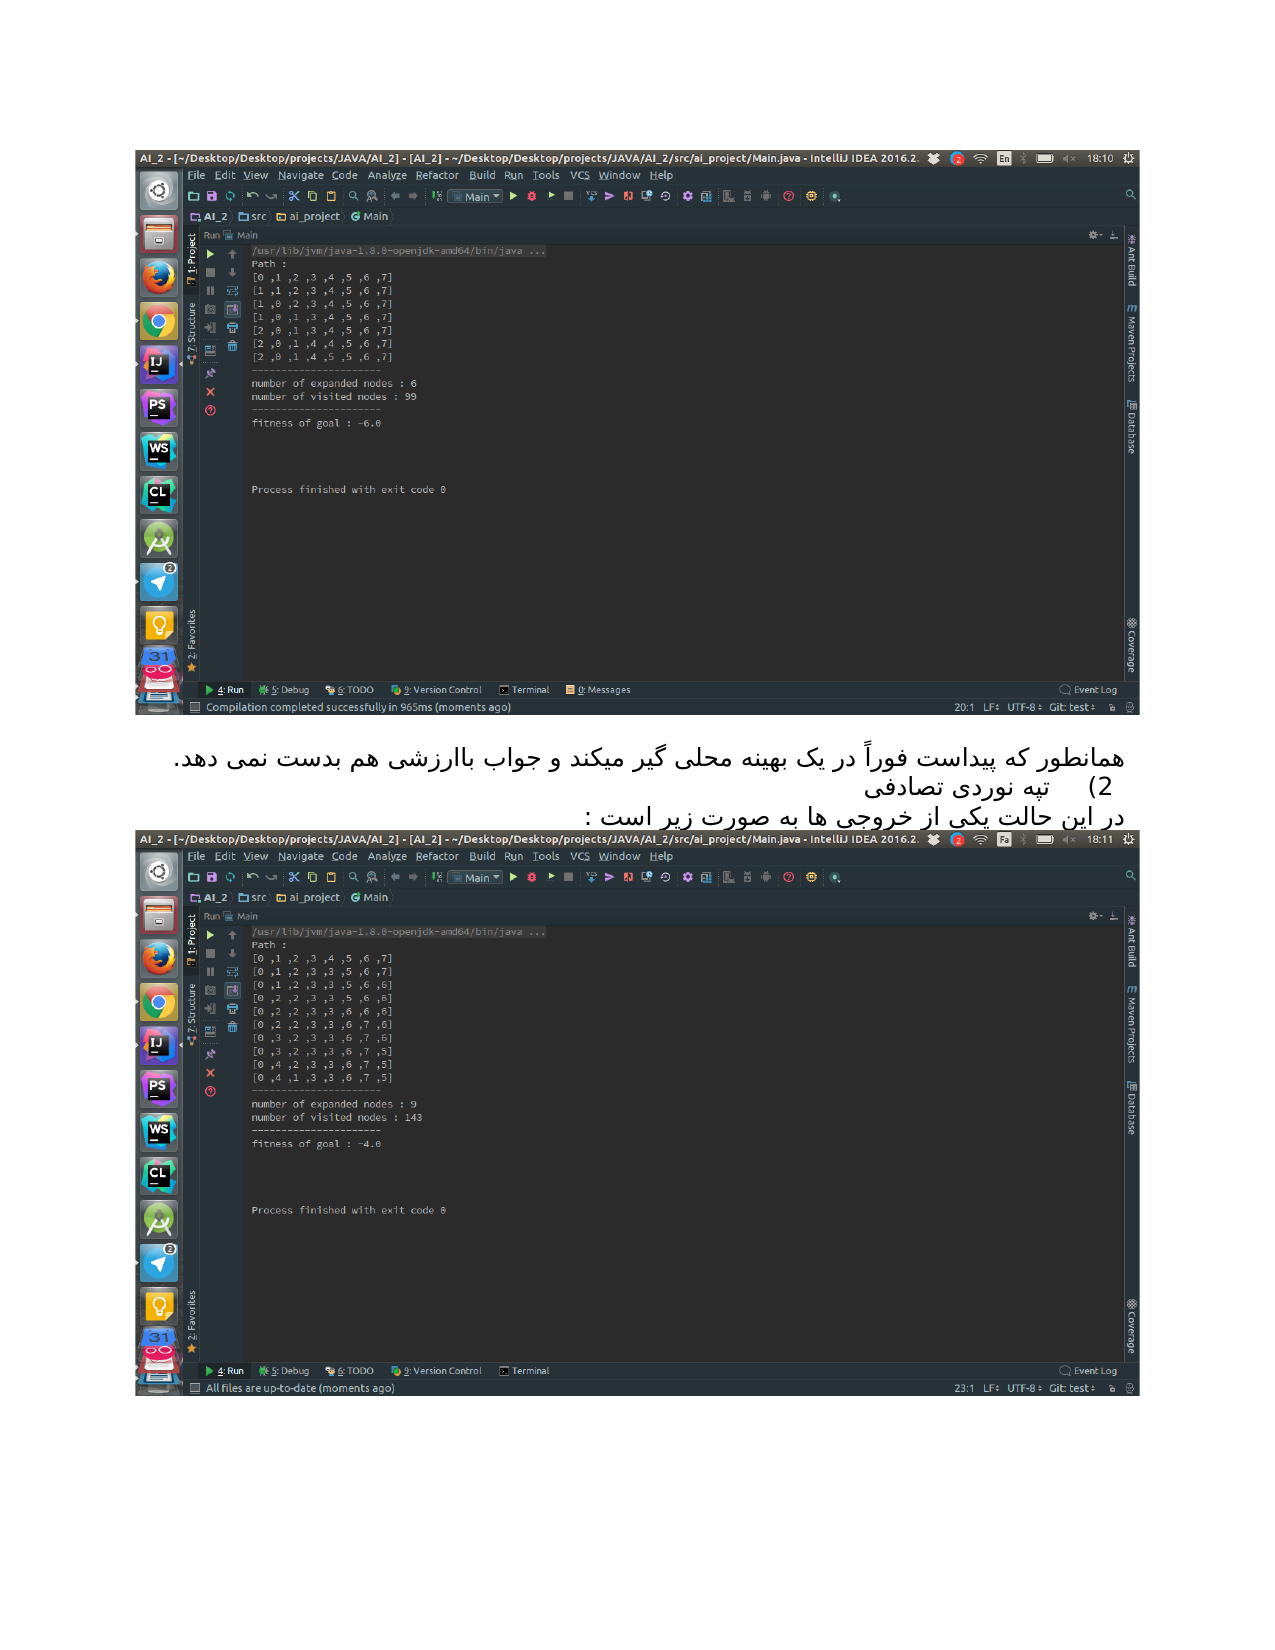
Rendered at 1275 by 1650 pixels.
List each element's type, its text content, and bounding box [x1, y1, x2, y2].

list تپه نوردی تصادفی [150, 772, 1087, 802]
text همانطور که پیداست فوراً در یک بهینه محلی گیر میکند و جواب با‌ارزشی هم بدست نمی دهد. [150, 743, 1125, 772]
text در این حالت یکی از خروجی ها به صورت زیر است : [150, 802, 1125, 830]
picture [135, 150, 1140, 715]
picture [135, 830, 1140, 1396]
